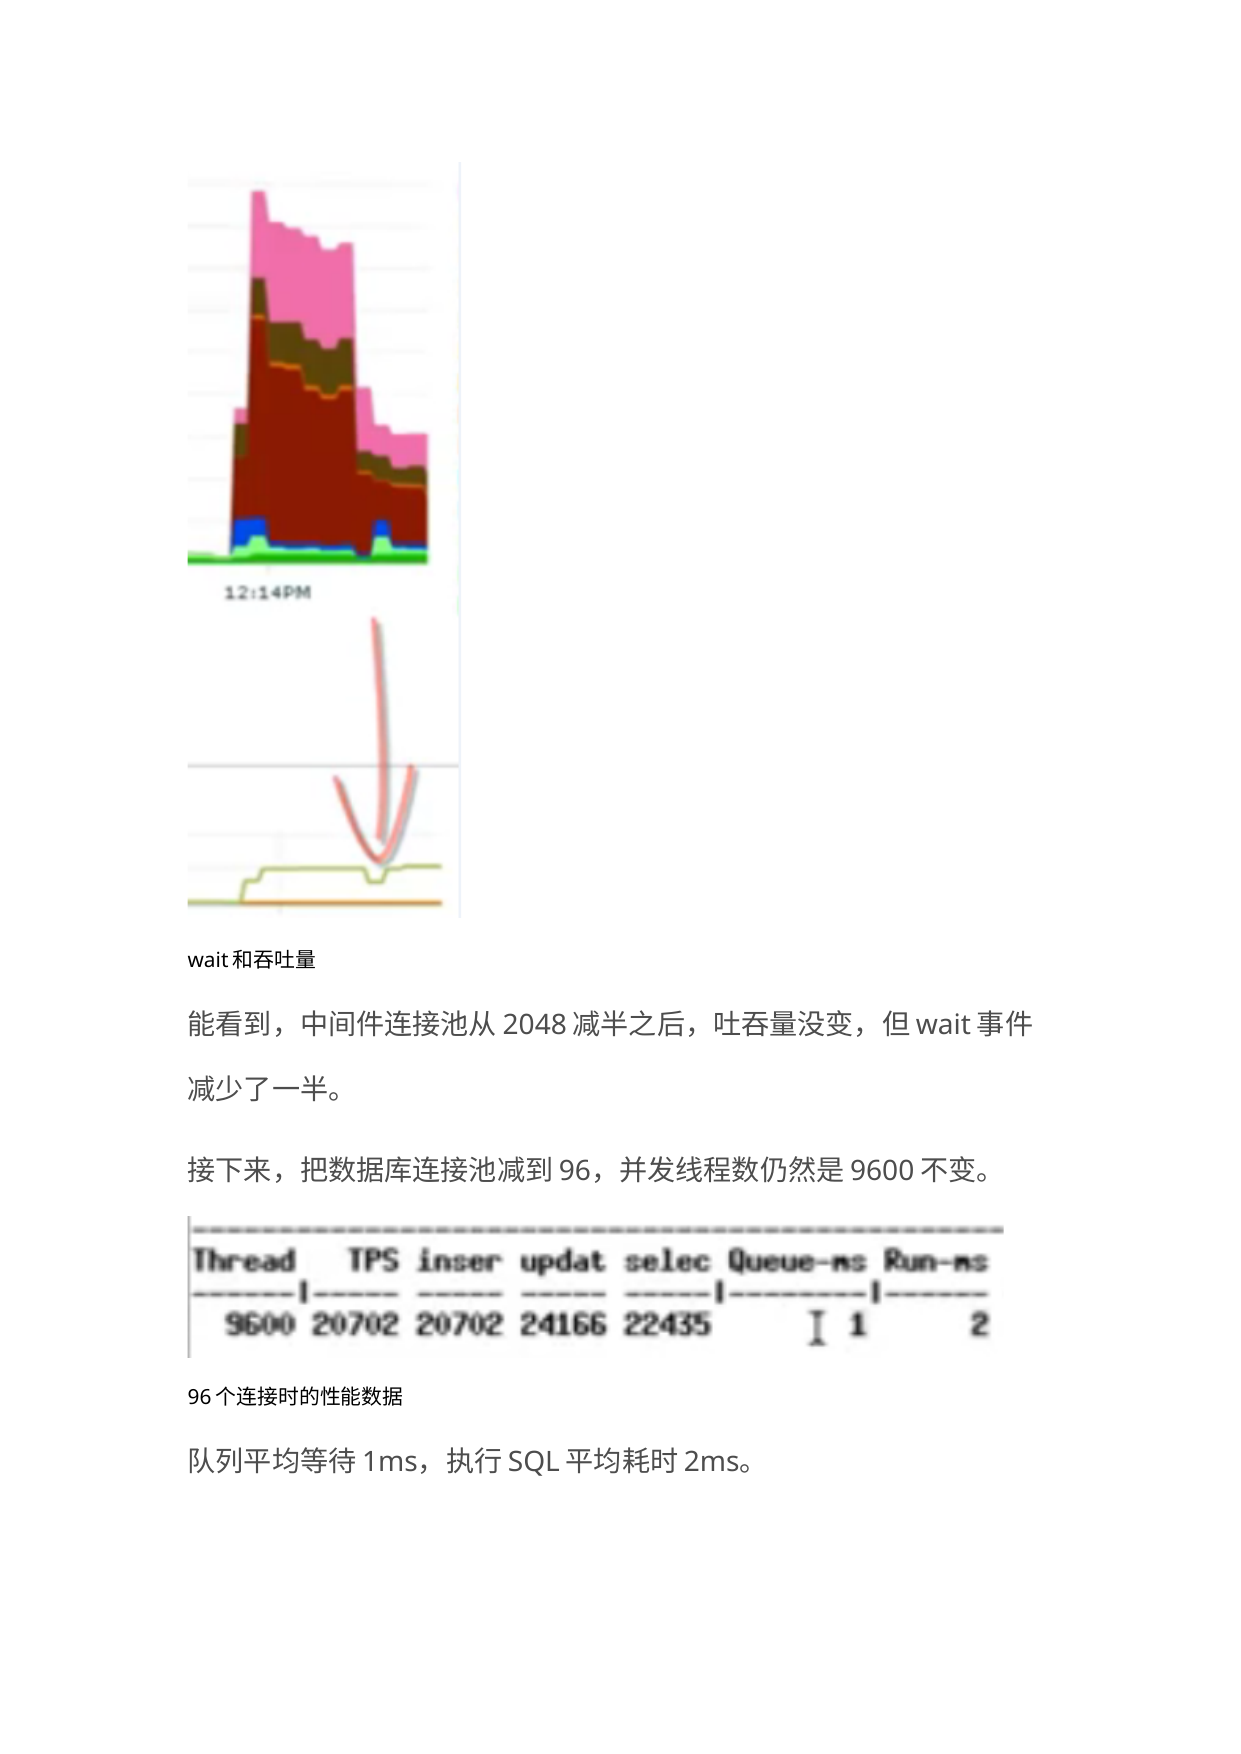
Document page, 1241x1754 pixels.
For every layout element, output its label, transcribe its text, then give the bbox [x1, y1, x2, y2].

text 队列平均等待1ms，执行SQL平均耗时2ms。 [187, 1427, 1053, 1492]
text 接下来，把数据库连接池减到96，并发线程数仍然是9600不变。 [187, 1136, 1053, 1201]
text 96个连接时的性能数据 [187, 1379, 1053, 1411]
picture [187, 1216, 1004, 1358]
text 能看到，中间件连接池从2048减半之后，吐吞量没变，但wait事件减少了一半。 [187, 990, 1053, 1120]
picture [187, 162, 462, 918]
text wait和吞吐量 [187, 942, 1053, 974]
